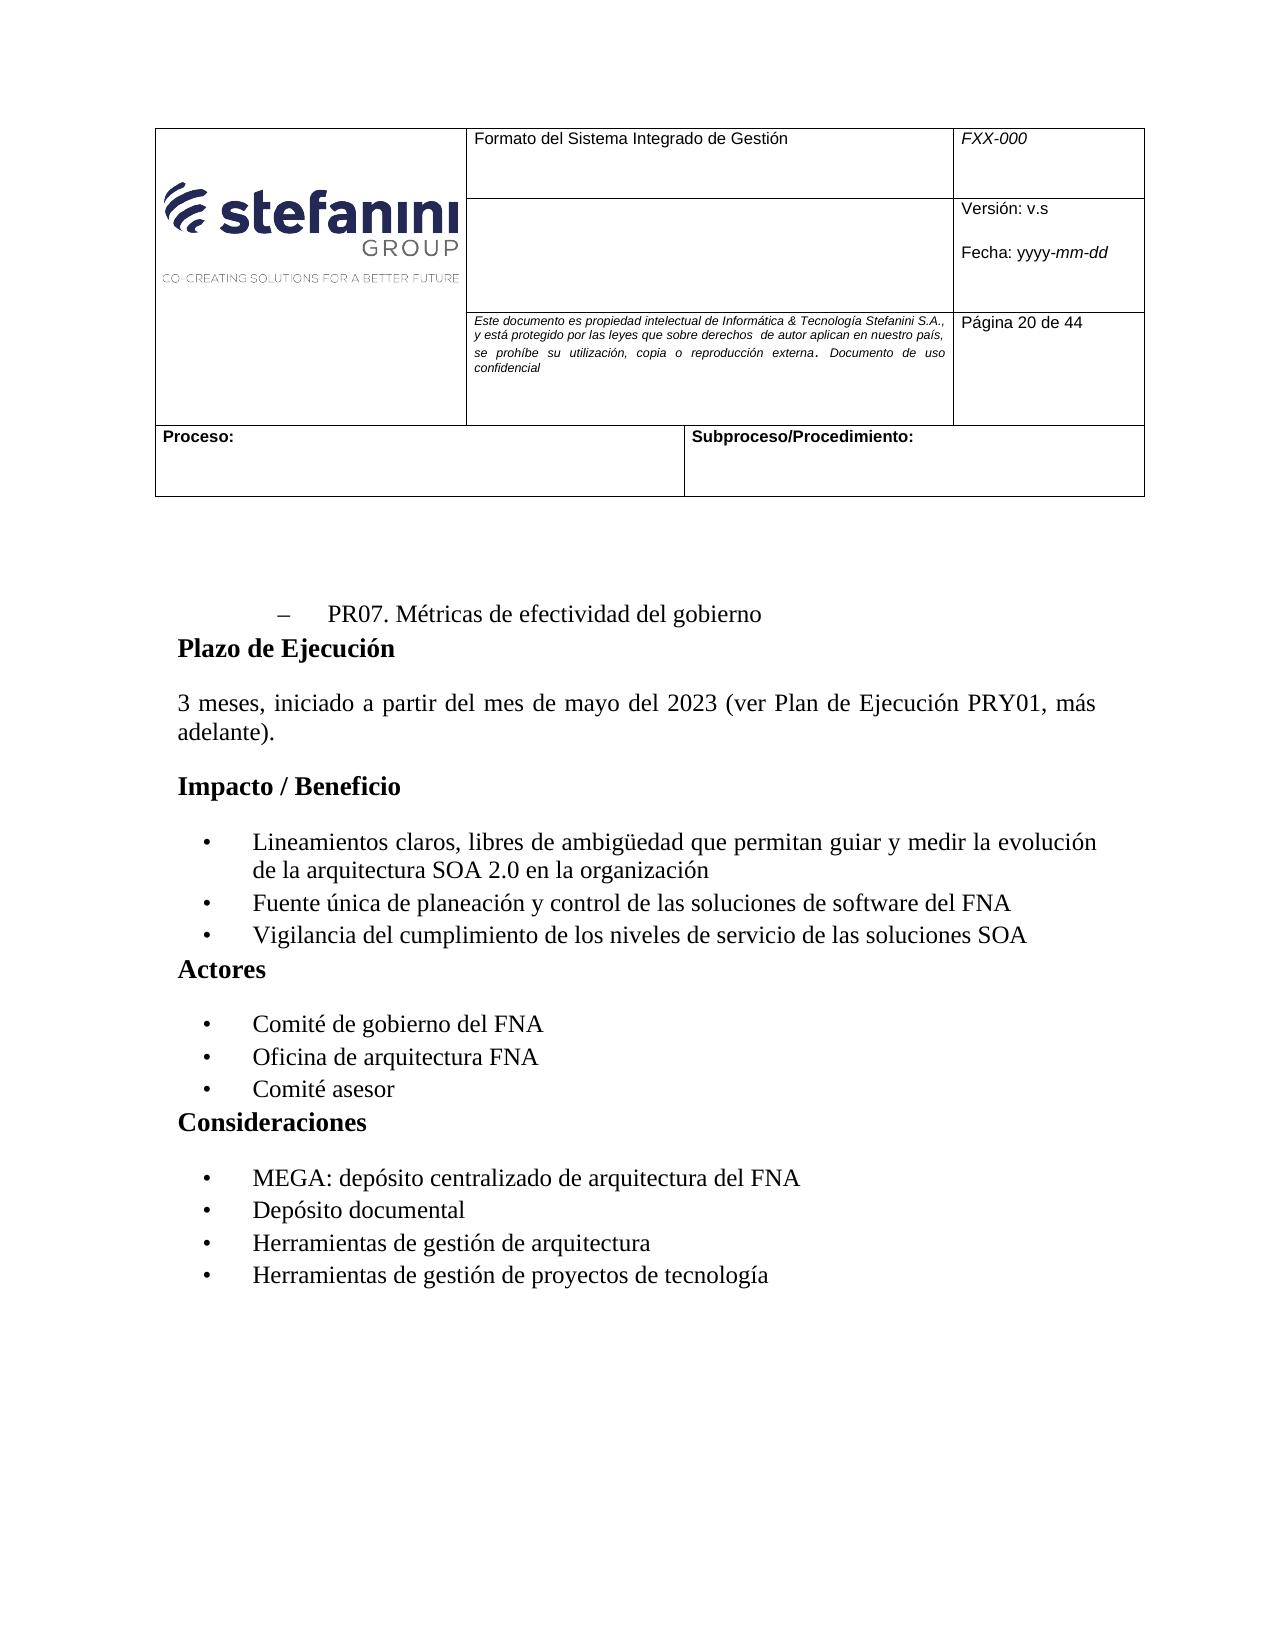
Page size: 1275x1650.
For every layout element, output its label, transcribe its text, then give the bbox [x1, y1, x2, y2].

list Herramientas de gestión de proyectos de tecnología [202, 1260, 1098, 1289]
text 3 meses, iniciado a partir del mes de mayo del 2023 (ver Plan de Ejecución PRY01, más adelante). [177, 688, 1098, 746]
subtitle Plazo de Ejecución [177, 632, 1098, 663]
list MEGA: depósito centralizado de arquitectura del FNA [202, 1163, 1098, 1191]
list Fuente única de planeación y control de las soluciones de software del FNA [202, 888, 1098, 917]
subtitle Consideraciones [177, 1107, 1098, 1138]
list Comité asesor [202, 1074, 1098, 1103]
list Comité de gobierno del FNA [202, 1009, 1098, 1038]
list Depósito documental [202, 1195, 1098, 1224]
subtitle Impacto / Beneficio [177, 771, 1098, 802]
list PR07. Métricas de efectividad del gobierno [277, 599, 1098, 628]
list Lineamientos claros, libres de ambigüedad que permitan guiar y medir la evolución de la arquitectura SOA 2.0 en la organización [202, 827, 1098, 884]
list Vigilancia del cumplimiento de los niveles de servicio de las soluciones SOA​ [202, 920, 1098, 949]
subtitle Actores [177, 953, 1098, 984]
list Herramientas de gestión de arquitectura [202, 1228, 1098, 1256]
list Oficina de arquitectura FNA [202, 1042, 1098, 1070]
picture [162, 182, 460, 286]
